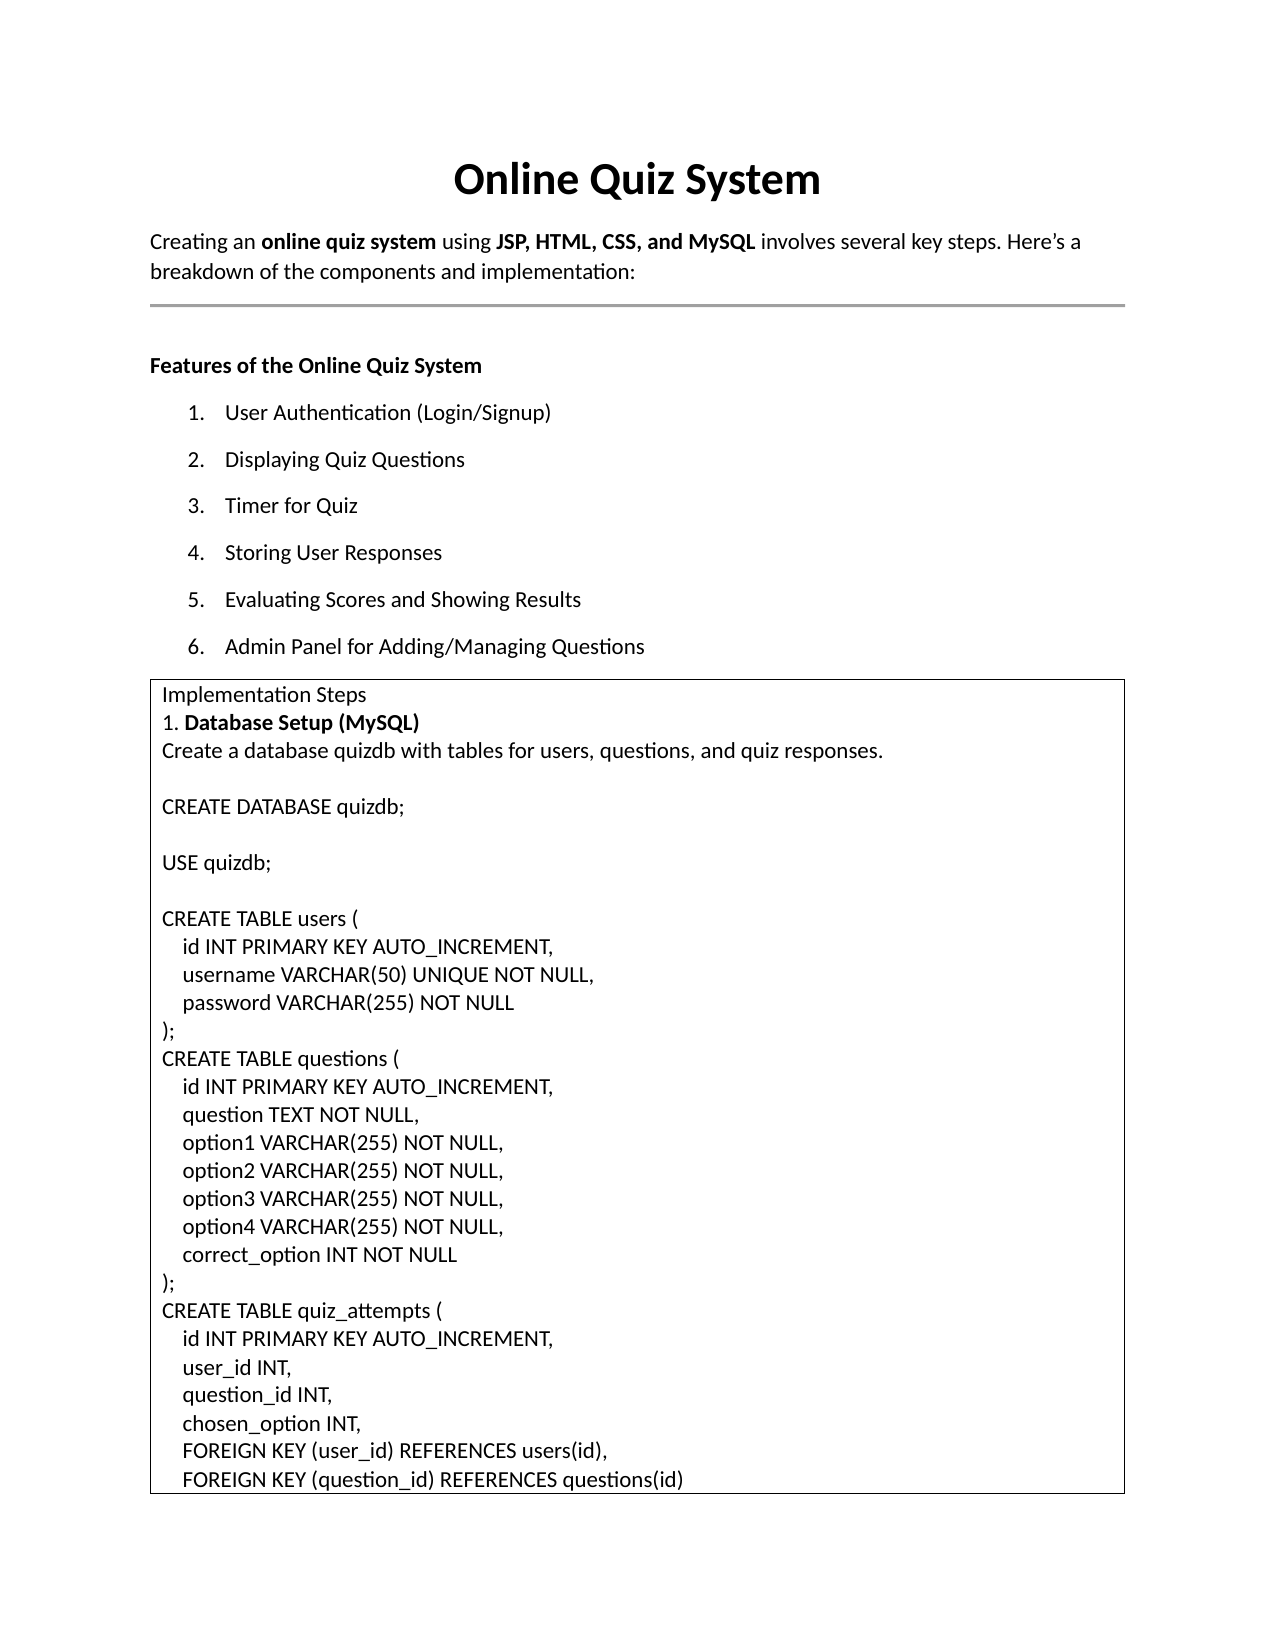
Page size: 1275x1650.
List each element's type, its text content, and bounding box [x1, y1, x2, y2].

list Admin Panel for Adding/Managing Questions [187, 632, 1125, 660]
list Timer for Quiz [187, 492, 1125, 519]
list Displaying Quiz Questions [187, 445, 1125, 473]
list Storing User Responses [187, 538, 1125, 566]
list User Authentication (Login/Signup) [187, 398, 1125, 426]
text Online Quiz System [150, 150, 1125, 206]
list Evaluating Scores and Showing Results [187, 585, 1125, 613]
text Features of the Online Quiz System [150, 351, 1125, 379]
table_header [151, 680, 1124, 1493]
text Creating an online quiz system using JSP, HTML, CSS, and MySQL involves several key steps. Here’s a breakdown of the components and implementation: [150, 227, 1125, 285]
